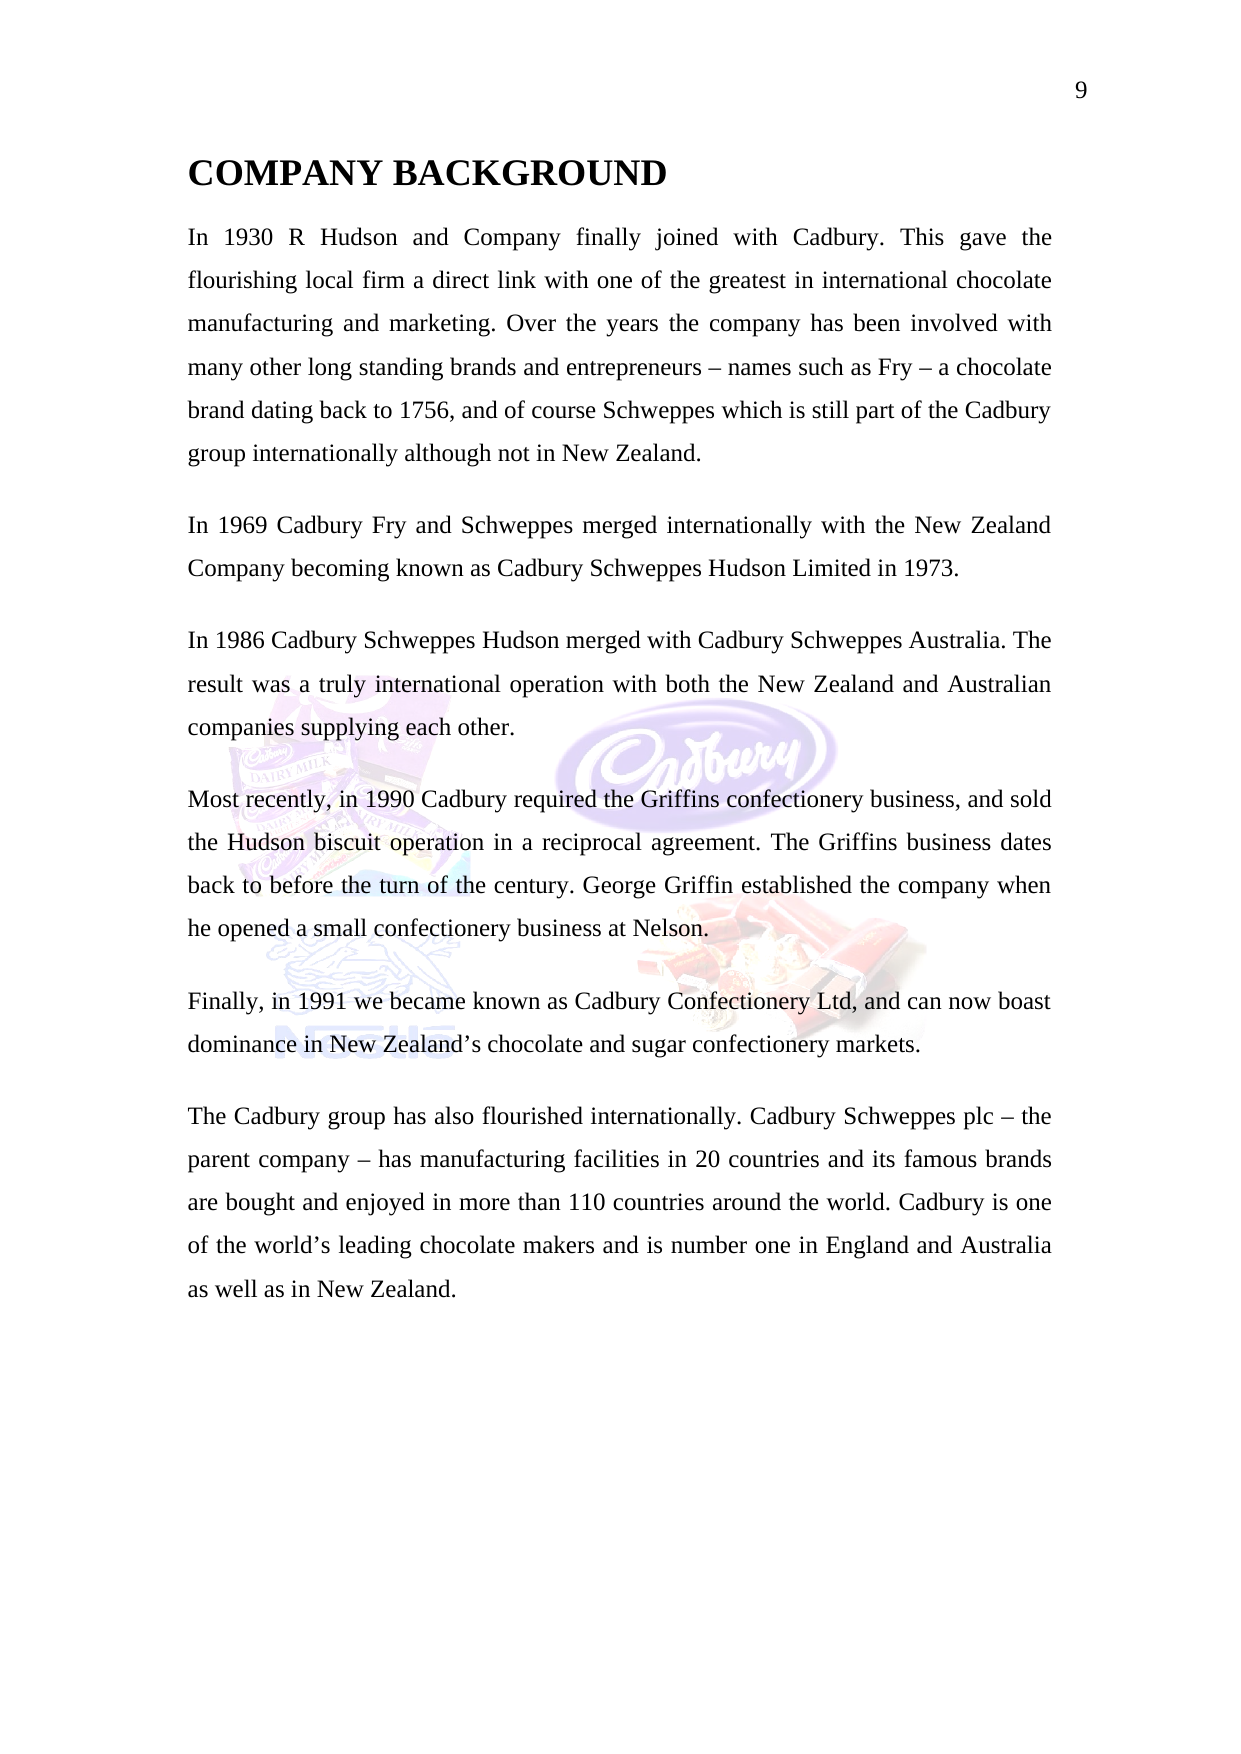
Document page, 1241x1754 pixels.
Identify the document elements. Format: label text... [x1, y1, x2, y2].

text In 1986 Cadbury Schweppes Hudson merged with Cadbury Schweppes . The result was a truly international operation with both the New Zealand and Australian companies supplying each other. [187, 626, 1053, 741]
text COMPANY BACKGROUND [187, 150, 1053, 193]
text Most recently, in 1990 Cadbury required the Griffins confectionery business, and sold the biscuit operation in a reciprocal agreement. The Griffins business dates back to before the turn of the century. George Griffin established the company when he opened a small confectionery business at Nelson. [187, 784, 1053, 942]
text In 1930 R Hudson and Company finally joined with Cadbury. This gave the flourishing local firm a direct link with one of the greatest in international chocolate manufacturing and marketing. Over the years the company has been involved with many other long standing brands and entrepreneurs – names such as Fry – a chocolate brand dating back to 1756, and of course Schweppes which is still part of the Cadbury group internationally although not in . [187, 222, 1053, 467]
text The Cadbury group has also flourished internationally. Cadbury Schweppes plc – the parent company – has manufacturing facilities in 20 countries and its famous brands are bought and enjoyed in more than 110 countries around the world. Cadbury is one of the world’s leading chocolate makers and is number one in and as well as in . [187, 1101, 1053, 1302]
text Finally, in 1991 we became known as Cadbury Confectionery Ltd, and can now boast dominance in New Zealand’s chocolate and sugar confectionery markets. [187, 986, 1053, 1058]
text In 1969 Cadbury Fry and Schweppes merged internationally with the New Zealand Company becoming known as Cadbury Schweppes Hudson Limited in 1973. [187, 510, 1053, 582]
